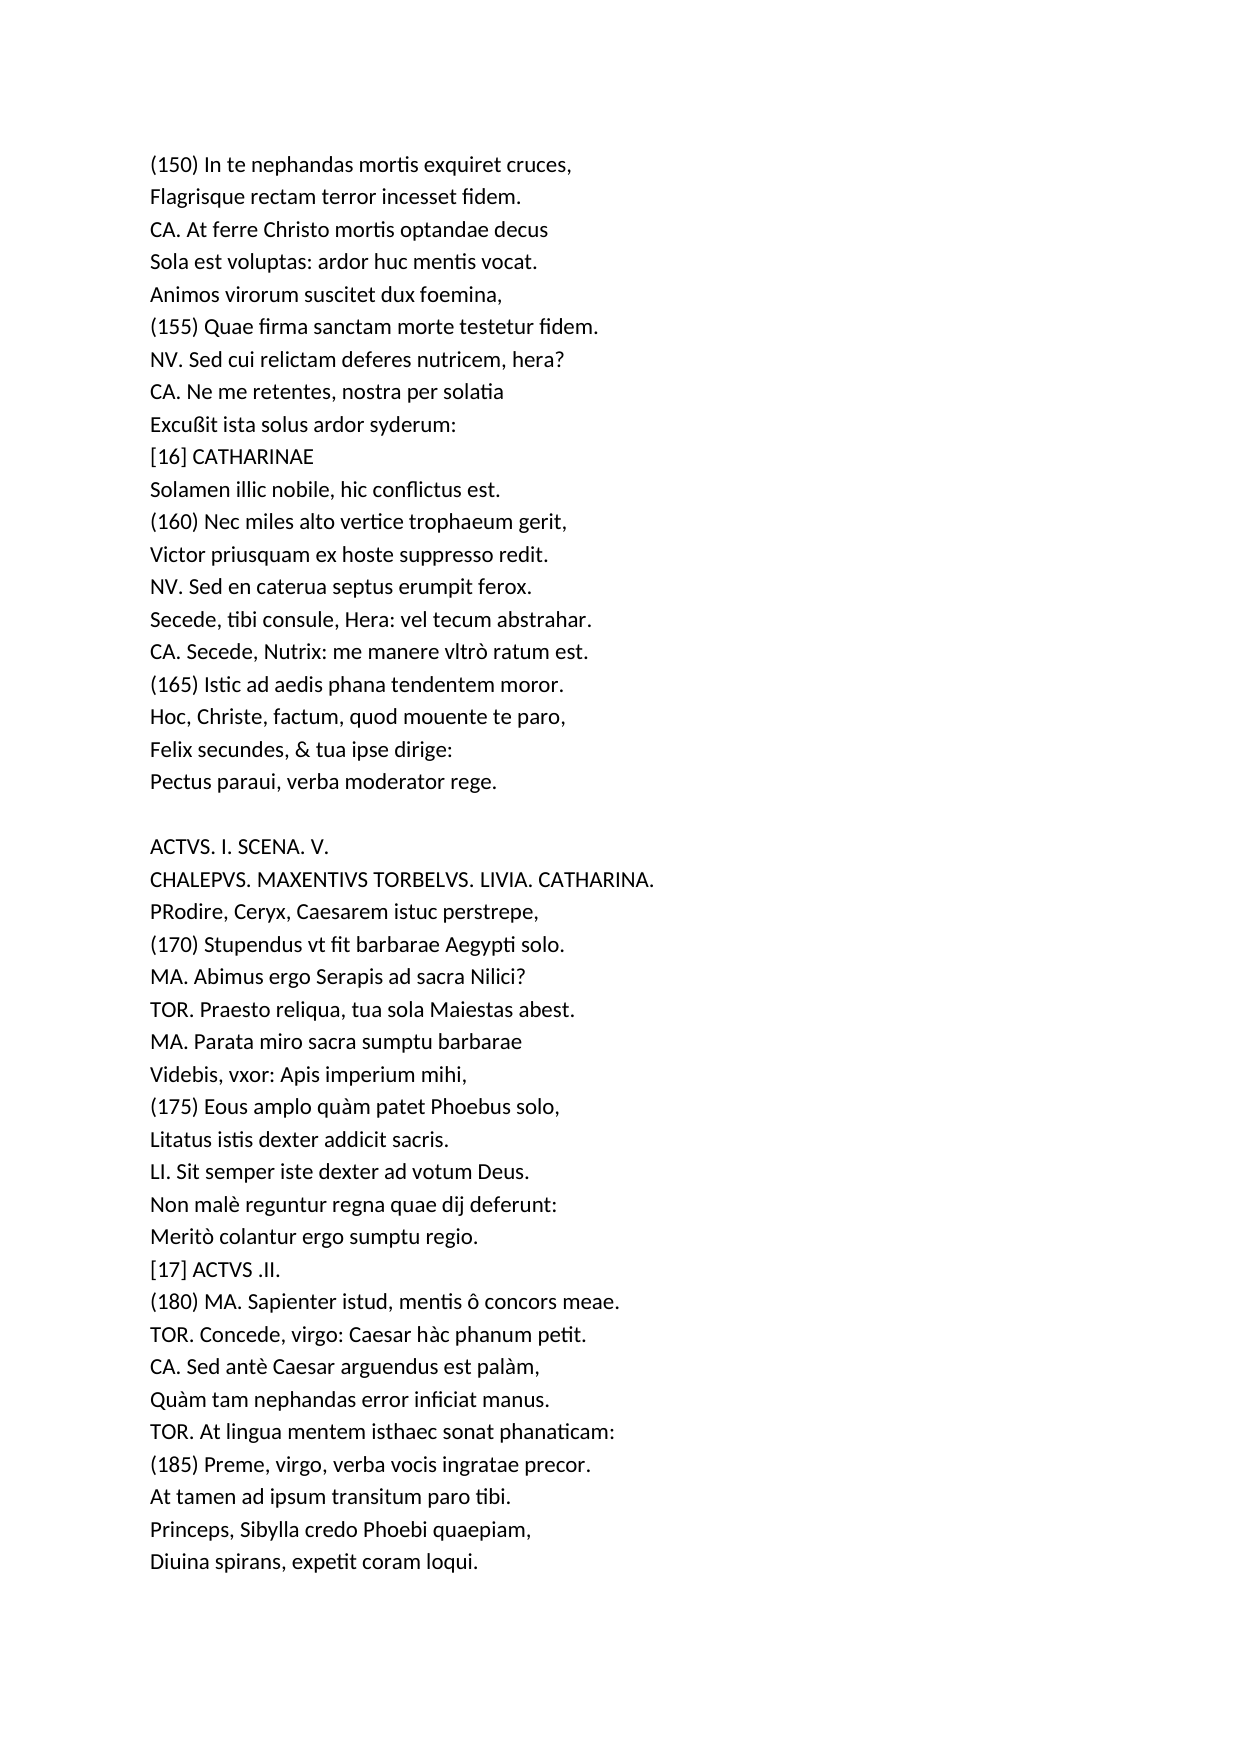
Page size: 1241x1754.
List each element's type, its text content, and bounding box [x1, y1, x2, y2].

text [16] CATHARINAE Solamen illic nobile, hic conflictus est. (160) Nec miles alto vertice trophaeum gerit, Victor priusquam ex hoste suppresso redit. NV. Sed en caterua septus erumpit ferox. Secede, tibi consule, Hera: vel tecum abstrahar. CA. Secede, Nutrix: me manere vltrò ratum est. (165) Istic ad aedis phana tendentem moror. Hoc, Christe, factum, quod mouente te paro, Felix secundes, & tua ipse dirige: Pectus paraui, verba moderator rege. [150, 442, 1090, 828]
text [150, 150, 1090, 438]
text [150, 832, 1090, 1576]
